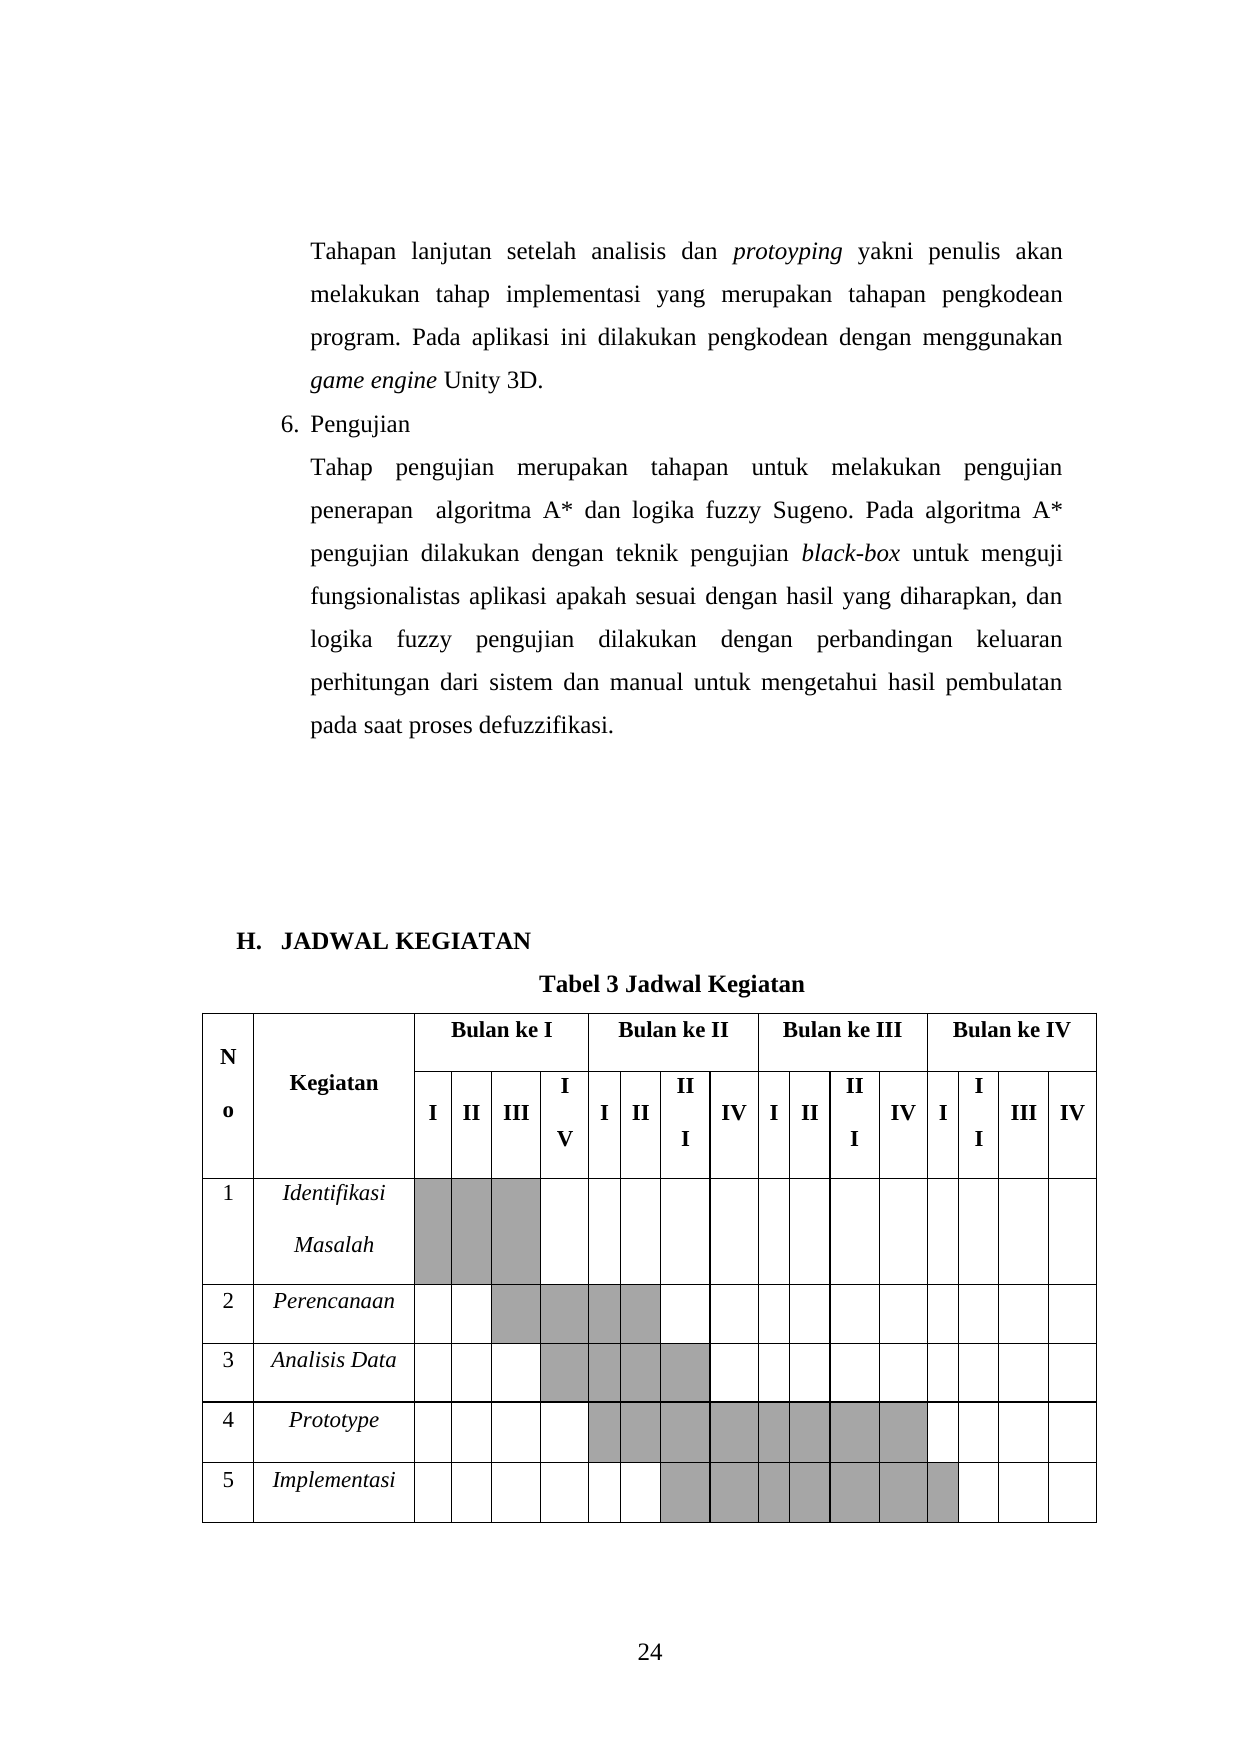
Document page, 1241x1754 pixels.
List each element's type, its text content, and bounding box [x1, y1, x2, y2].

table_cell [790, 1344, 829, 1401]
table_cell [492, 1344, 540, 1401]
table_cell [759, 1344, 789, 1401]
table_cell [452, 1179, 491, 1284]
text Tabel 3 Jadwal Kegiatan [281, 969, 1063, 998]
table_cell [759, 1179, 789, 1284]
table_cell [831, 1179, 879, 1284]
table_header Bulan ke IV [928, 1014, 1096, 1071]
table_cell [880, 1285, 927, 1343]
table_cell [790, 1179, 829, 1284]
table_cell [415, 1344, 451, 1401]
table_cell [589, 1403, 620, 1462]
table_cell [831, 1344, 879, 1401]
table_header No [203, 1014, 253, 1178]
table_cell [452, 1403, 491, 1462]
table_cell [759, 1463, 789, 1522]
table_cell [928, 1285, 958, 1343]
table_cell 5 [203, 1463, 253, 1522]
table_cell IV [541, 1072, 588, 1178]
table_cell [415, 1179, 451, 1284]
table_cell [711, 1403, 758, 1462]
list Tahapan lanjutan setelah analisis dan protoyping yakni penulis akan melakukan tahap implementasi yang merupakan tahapan pengkodean program. Pada aplikasi ini dilakukan pengkodean dengan menggunakan game engine Unity 3D. [310, 236, 1063, 394]
table_cell [415, 1463, 451, 1522]
table_cell [711, 1285, 758, 1343]
table_cell [661, 1403, 709, 1462]
table_cell [831, 1463, 879, 1522]
table_cell [711, 1344, 758, 1401]
table_cell IV [1049, 1072, 1096, 1178]
table_cell [661, 1179, 709, 1284]
table_cell [541, 1344, 588, 1401]
table_cell Prototype [254, 1403, 414, 1462]
table_cell [999, 1463, 1048, 1522]
table_cell [759, 1285, 789, 1343]
table_cell [880, 1344, 927, 1401]
table_cell [928, 1179, 958, 1284]
table_cell 2 [203, 1285, 253, 1343]
table_cell [959, 1285, 998, 1343]
table_cell [831, 1403, 879, 1462]
table_cell [880, 1403, 927, 1462]
table_cell [661, 1463, 709, 1522]
table_cell [790, 1463, 829, 1522]
table_cell Perencanaan [254, 1285, 414, 1343]
table_cell I [928, 1072, 958, 1178]
table_cell 3 [203, 1344, 253, 1401]
table_header Kegiatan [254, 1014, 414, 1178]
table_cell [999, 1403, 1048, 1462]
table_cell [999, 1285, 1048, 1343]
table_cell [928, 1463, 958, 1522]
table_header Bulan ke III [759, 1014, 927, 1071]
table_cell III [492, 1072, 540, 1178]
table_cell [959, 1463, 998, 1522]
table_cell [492, 1403, 540, 1462]
table_cell 4 [203, 1403, 253, 1462]
table_cell Identifikasi Masalah [254, 1179, 414, 1284]
table_cell [790, 1285, 829, 1343]
table_cell [959, 1403, 998, 1462]
table_cell [928, 1344, 958, 1401]
table_cell [452, 1344, 491, 1401]
table_cell [541, 1463, 588, 1522]
table_cell III [999, 1072, 1048, 1178]
table_cell [492, 1463, 540, 1522]
table_cell [415, 1403, 451, 1462]
table_cell [589, 1344, 620, 1401]
table_cell [621, 1403, 660, 1462]
table_cell IV [711, 1072, 758, 1178]
text Tahap pengujian merupakan tahapan untuk melakukan pengujian penerapan algoritma A* dan logika fuzzy Sugeno. Pada algoritma A* pengujian dilakukan dengan teknik pengujian black-box untuk menguji fungsionalistas aplikasi apakah sesuai dengan hasil yang diharapkan, dan logika fuzzy pengujian dilakukan dengan perbandingan keluaran perhitungan dari sistem dan manual untuk mengetahui hasil pembulatan pada saat proses defuzzifikasi. [310, 452, 1063, 739]
table_cell III [661, 1072, 709, 1178]
table_cell [621, 1463, 660, 1522]
table_cell [492, 1179, 540, 1284]
table_cell [661, 1344, 709, 1401]
table_cell [1049, 1179, 1096, 1284]
table_cell [541, 1179, 588, 1284]
table_cell [1049, 1285, 1096, 1343]
table_cell II [790, 1072, 829, 1178]
table_cell II [621, 1072, 660, 1178]
table_cell [928, 1403, 958, 1462]
table_cell II [959, 1072, 998, 1178]
table_cell [999, 1344, 1048, 1401]
table_cell [541, 1403, 588, 1462]
table_cell [831, 1285, 879, 1343]
table_cell [415, 1285, 451, 1343]
table_cell [1049, 1344, 1096, 1401]
table_cell [621, 1344, 660, 1401]
table_cell II [452, 1072, 491, 1178]
table_cell Analisis Data [254, 1344, 414, 1401]
table_cell [452, 1463, 491, 1522]
table_cell 1 [203, 1179, 253, 1284]
list JADWAL KEGIATAN [236, 926, 1063, 955]
table_cell [790, 1403, 829, 1462]
table_cell [999, 1179, 1048, 1284]
table_cell [492, 1285, 540, 1343]
table_cell [621, 1179, 660, 1284]
table_cell I [759, 1072, 789, 1178]
table_cell I [589, 1072, 620, 1178]
table_cell [880, 1179, 927, 1284]
table_cell [661, 1285, 709, 1343]
list Pengujian [281, 409, 1063, 437]
table_cell [880, 1463, 927, 1522]
table_cell [589, 1285, 620, 1343]
table_cell [589, 1463, 620, 1522]
table_cell Implementasi [254, 1463, 414, 1522]
table_cell [541, 1285, 588, 1343]
table_cell [759, 1403, 789, 1462]
table_cell [621, 1285, 660, 1343]
table_cell I [415, 1072, 451, 1178]
table_cell [959, 1344, 998, 1401]
table_cell III [831, 1072, 879, 1178]
table_header Bulan ke II [589, 1014, 758, 1071]
table_header Bulan ke I [415, 1014, 588, 1071]
table_cell [1049, 1403, 1096, 1462]
table_cell [711, 1463, 758, 1522]
table_cell [711, 1179, 758, 1284]
table_cell [589, 1179, 620, 1284]
table_cell [959, 1179, 998, 1284]
table_cell [452, 1285, 491, 1343]
table_cell [1049, 1463, 1096, 1522]
table_cell IV [880, 1072, 927, 1178]
